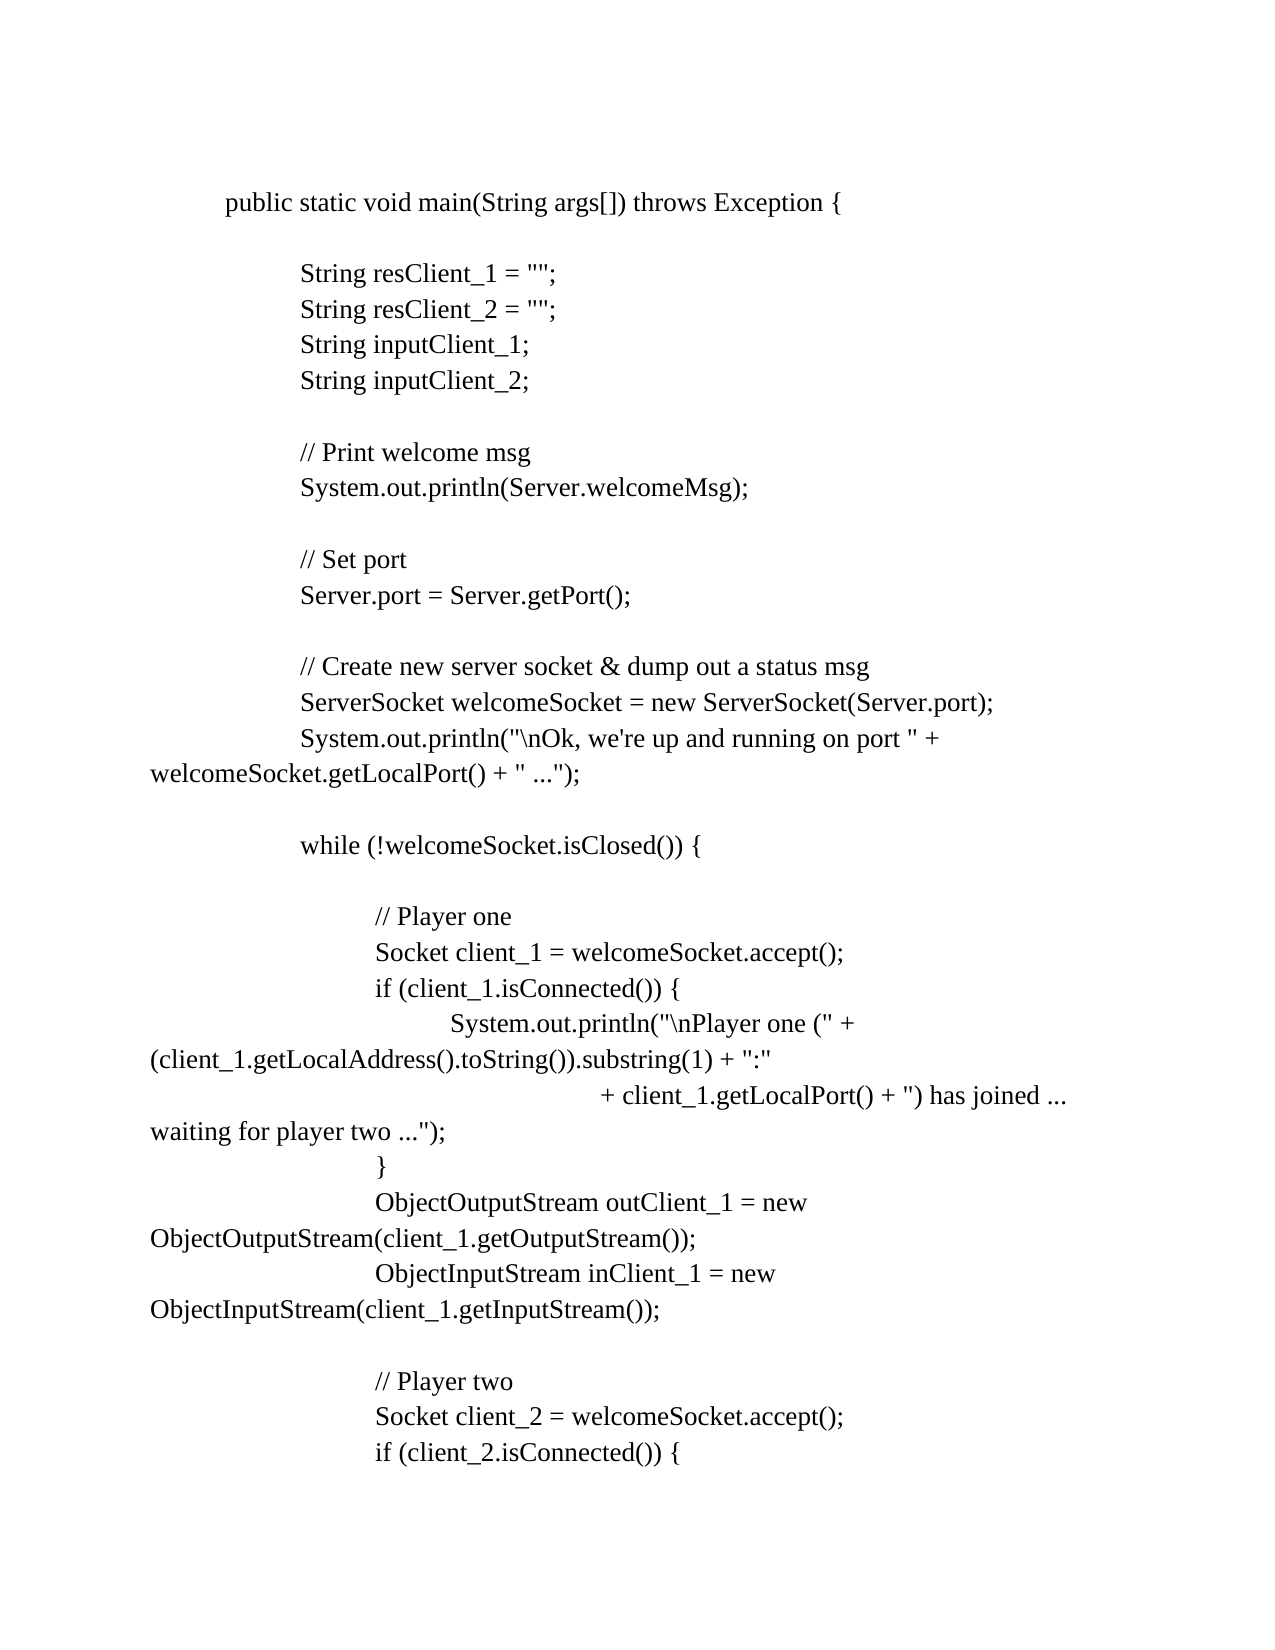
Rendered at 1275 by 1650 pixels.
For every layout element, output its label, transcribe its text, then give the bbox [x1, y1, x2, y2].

text // Set port [150, 543, 1125, 574]
text while (!welcomeSocket.isClosed()) { [150, 829, 1125, 860]
text System.out.println("\nPlayer one (" + (client_1.getLocalAddress().toString()).substring(1) + ":" [150, 1007, 1125, 1074]
text String resClient_2 = ""; [150, 293, 1125, 324]
text + client_1.getLocalPort() + ") has joined ... waiting for player two ..."); [150, 1079, 1125, 1146]
text Socket client_1 = welcomeSocket.accept(); [150, 936, 1125, 967]
text } [150, 1150, 1125, 1182]
text // Print welcome msg [150, 436, 1125, 467]
text // Player one [150, 900, 1125, 931]
text if (client_1.isConnected()) { [150, 972, 1125, 1003]
text public static void main(String args[]) throws Exception { [150, 186, 1125, 217]
text if (client_2.isConnected()) { [150, 1436, 1125, 1467]
text String resClient_1 = ""; [150, 257, 1125, 288]
text Socket client_2 = welcomeSocket.accept(); [150, 1401, 1125, 1432]
text String inputClient_2; [150, 364, 1125, 396]
text // Create new server socket & dump out a status msg [150, 650, 1125, 681]
text Server.port = Server.getPort(); [150, 579, 1125, 610]
text System.out.println("\nOk, we're up and running on port " + welcomeSocket.getLocalPort() + " ..."); [150, 722, 1125, 788]
text ObjectInputStream inClient_1 = new ObjectInputStream(client_1.getInputStream()); [150, 1258, 1125, 1324]
text ObjectOutputStream outClient_1 = new ObjectOutputStream(client_1.getOutputStream()); [150, 1186, 1125, 1253]
text ServerSocket welcomeSocket = new ServerSocket(Server.port); [150, 686, 1125, 717]
text System.out.println(Server.welcomeMsg); [150, 472, 1125, 503]
text String inputClient_1; [150, 329, 1125, 360]
text // Player two [150, 1365, 1125, 1396]
